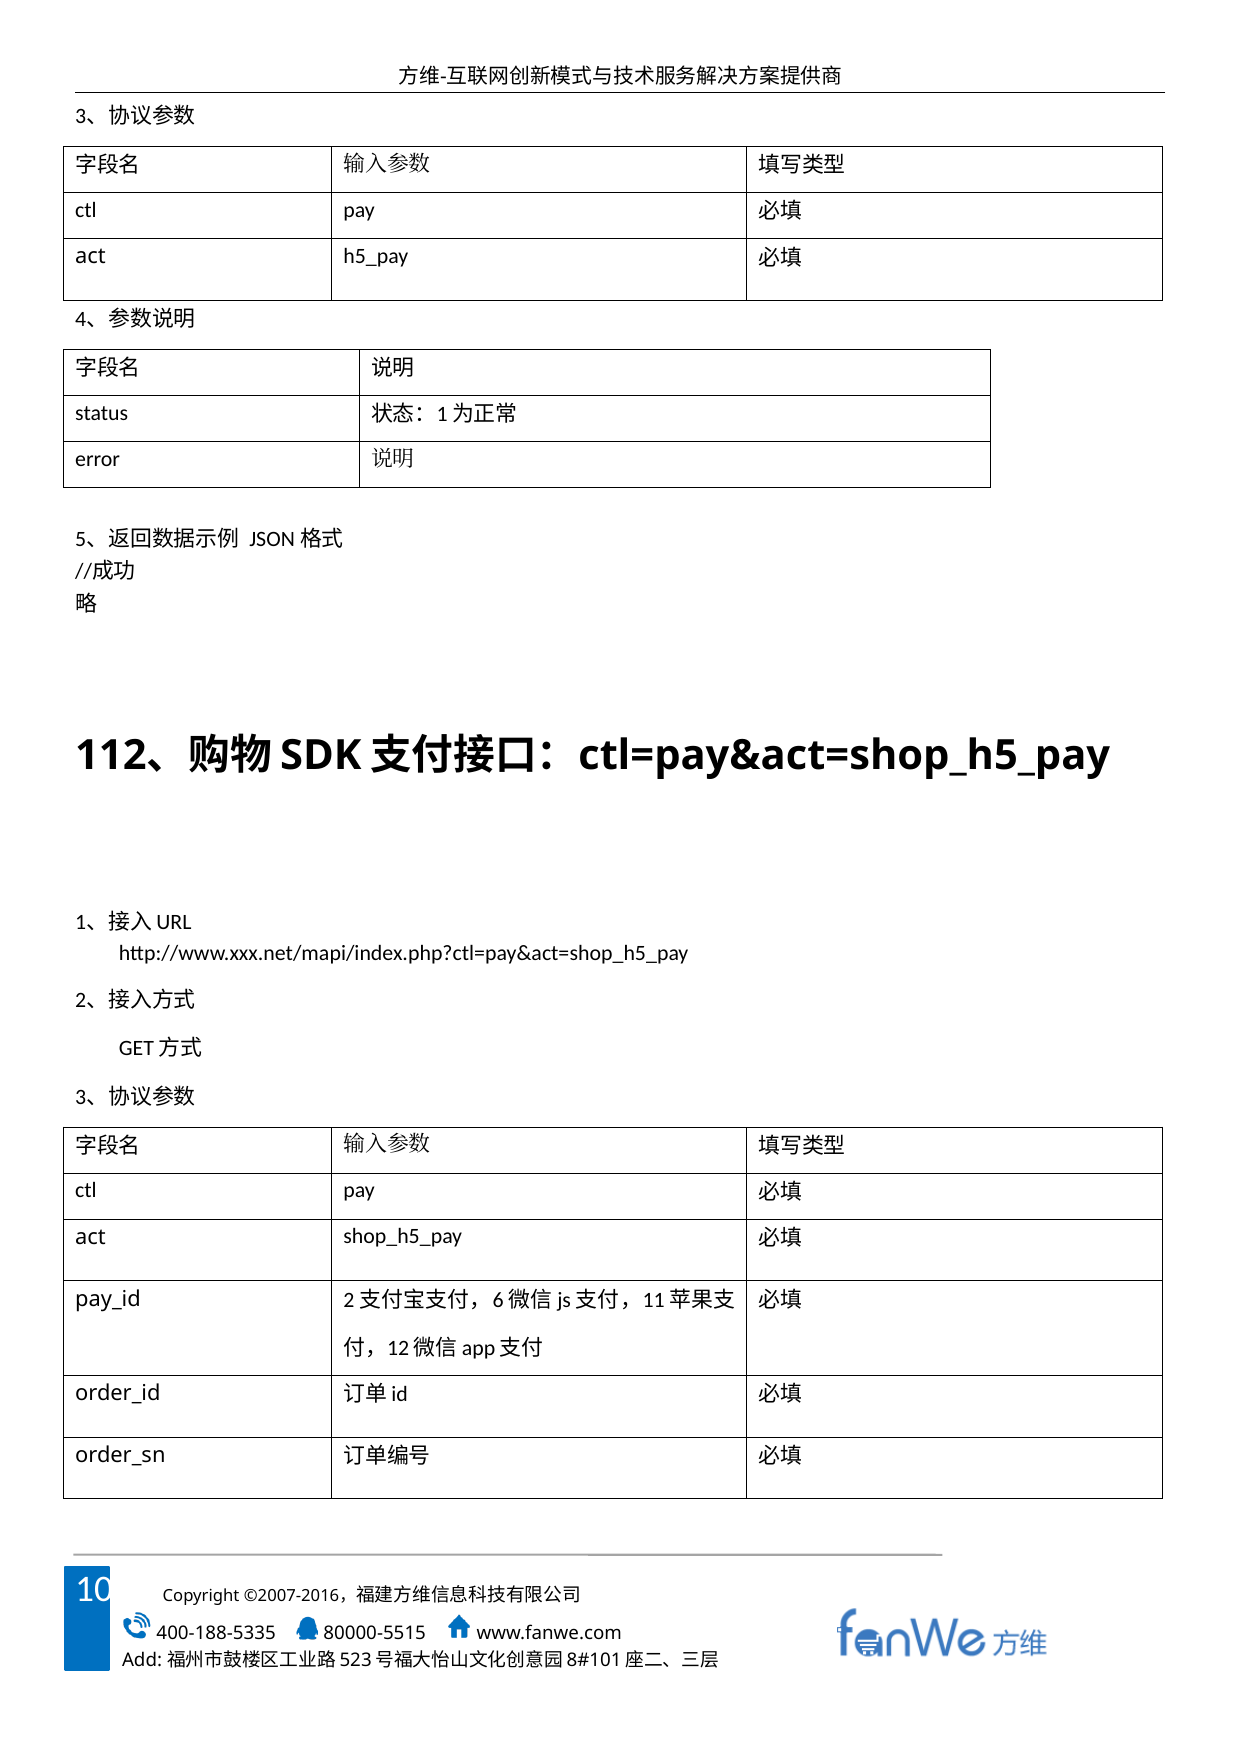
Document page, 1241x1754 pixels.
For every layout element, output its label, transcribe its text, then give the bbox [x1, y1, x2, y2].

text 略 [75, 586, 1165, 618]
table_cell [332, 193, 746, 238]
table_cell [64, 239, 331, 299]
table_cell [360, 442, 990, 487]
text //成功 [75, 553, 1165, 586]
picture [445, 1613, 472, 1640]
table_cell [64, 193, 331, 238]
text 1、接入URL [75, 903, 1165, 936]
text GET方式 [75, 1030, 1165, 1062]
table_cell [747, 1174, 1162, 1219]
picture [295, 1616, 319, 1640]
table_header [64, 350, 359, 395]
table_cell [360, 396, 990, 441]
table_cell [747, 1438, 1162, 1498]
subtitle 购物SDK支付接口：ctl=pay&act=shop_h5_pay [75, 718, 1165, 783]
text http://www.xxx.net/mapi/index.php?ctl=pay&act=shop_h5_pay [75, 936, 1165, 968]
text 3、协议参数 [75, 1078, 1165, 1111]
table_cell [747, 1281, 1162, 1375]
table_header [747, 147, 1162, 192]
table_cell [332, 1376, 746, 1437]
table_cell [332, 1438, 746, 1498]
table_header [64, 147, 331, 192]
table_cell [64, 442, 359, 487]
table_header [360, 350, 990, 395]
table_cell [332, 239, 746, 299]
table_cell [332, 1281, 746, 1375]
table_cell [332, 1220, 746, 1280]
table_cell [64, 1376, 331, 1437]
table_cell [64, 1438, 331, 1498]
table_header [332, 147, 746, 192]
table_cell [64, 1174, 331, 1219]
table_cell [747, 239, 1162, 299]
text 4、参数说明 [75, 301, 1165, 333]
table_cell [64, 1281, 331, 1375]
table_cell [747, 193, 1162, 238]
text 2、接入方式 [75, 982, 1165, 1014]
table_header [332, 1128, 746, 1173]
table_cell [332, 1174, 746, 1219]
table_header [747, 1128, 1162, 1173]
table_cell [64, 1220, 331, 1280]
picture [835, 1603, 1057, 1666]
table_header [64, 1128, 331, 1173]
text 3、协议参数 [75, 98, 1165, 130]
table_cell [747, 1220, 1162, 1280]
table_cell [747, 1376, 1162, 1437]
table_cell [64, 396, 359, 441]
text 5、返回数据示例 JSON 格式 [75, 521, 1165, 553]
picture [121, 1610, 152, 1640]
